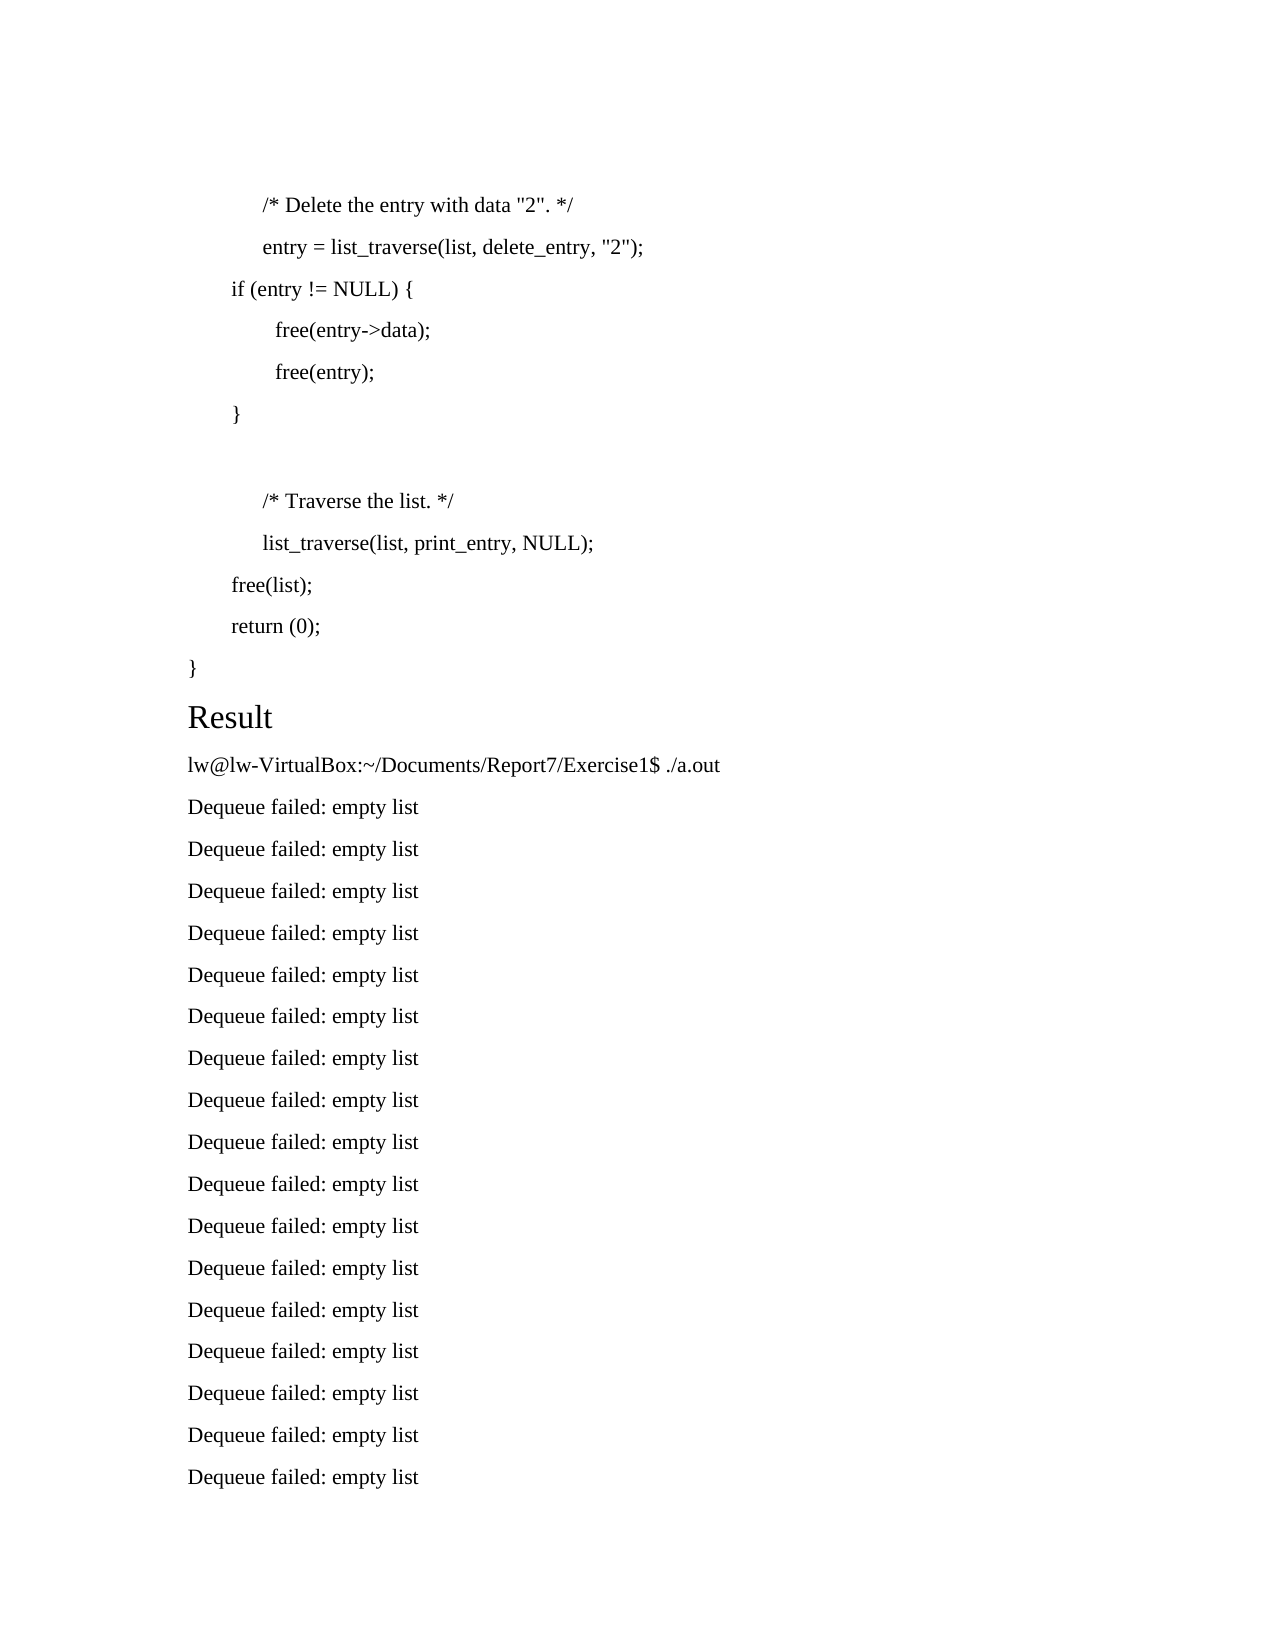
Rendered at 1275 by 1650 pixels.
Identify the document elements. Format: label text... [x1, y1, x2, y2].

text if (entry != NULL) { [187, 276, 1087, 301]
text /* Delete the entry with data "2". */ [187, 192, 1087, 217]
text free(list); [187, 572, 1087, 597]
text Dequeue failed: empty list [187, 1297, 1087, 1322]
text entry = list_traverse(list, delete_entry, "2"); [187, 234, 1087, 259]
text Dequeue failed: empty list [187, 962, 1087, 987]
text Dequeue failed: empty list [187, 1255, 1087, 1280]
text list_traverse(list, print_entry, NULL); [187, 530, 1087, 555]
text Dequeue failed: empty list [187, 794, 1087, 819]
text free(entry->data); [187, 317, 1087, 343]
text Dequeue failed: empty list [187, 1045, 1087, 1071]
text Dequeue failed: empty list [187, 878, 1087, 903]
text Result [187, 697, 1087, 736]
text } [187, 655, 1087, 681]
text Dequeue failed: empty list [187, 1213, 1087, 1238]
text Dequeue failed: empty list [187, 836, 1087, 861]
text Dequeue failed: empty list [187, 1129, 1087, 1154]
text lw@lw-VirtualBox:~/Documents/Report7/Exercise1$ ./a.out [187, 752, 1087, 777]
text return (0); [187, 613, 1087, 639]
text /* Traverse the list. */ [187, 488, 1087, 513]
text Dequeue failed: empty list [187, 1087, 1087, 1112]
text } [187, 401, 1087, 426]
text Dequeue failed: empty list [187, 1171, 1087, 1196]
text Dequeue failed: empty list [187, 1003, 1087, 1029]
text Dequeue failed: empty list [187, 1380, 1087, 1406]
text Dequeue failed: empty list [187, 1338, 1087, 1364]
text free(entry); [187, 359, 1087, 384]
text Dequeue failed: empty list [187, 920, 1087, 945]
text Dequeue failed: empty list [187, 1422, 1087, 1447]
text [187, 1464, 1087, 1489]
